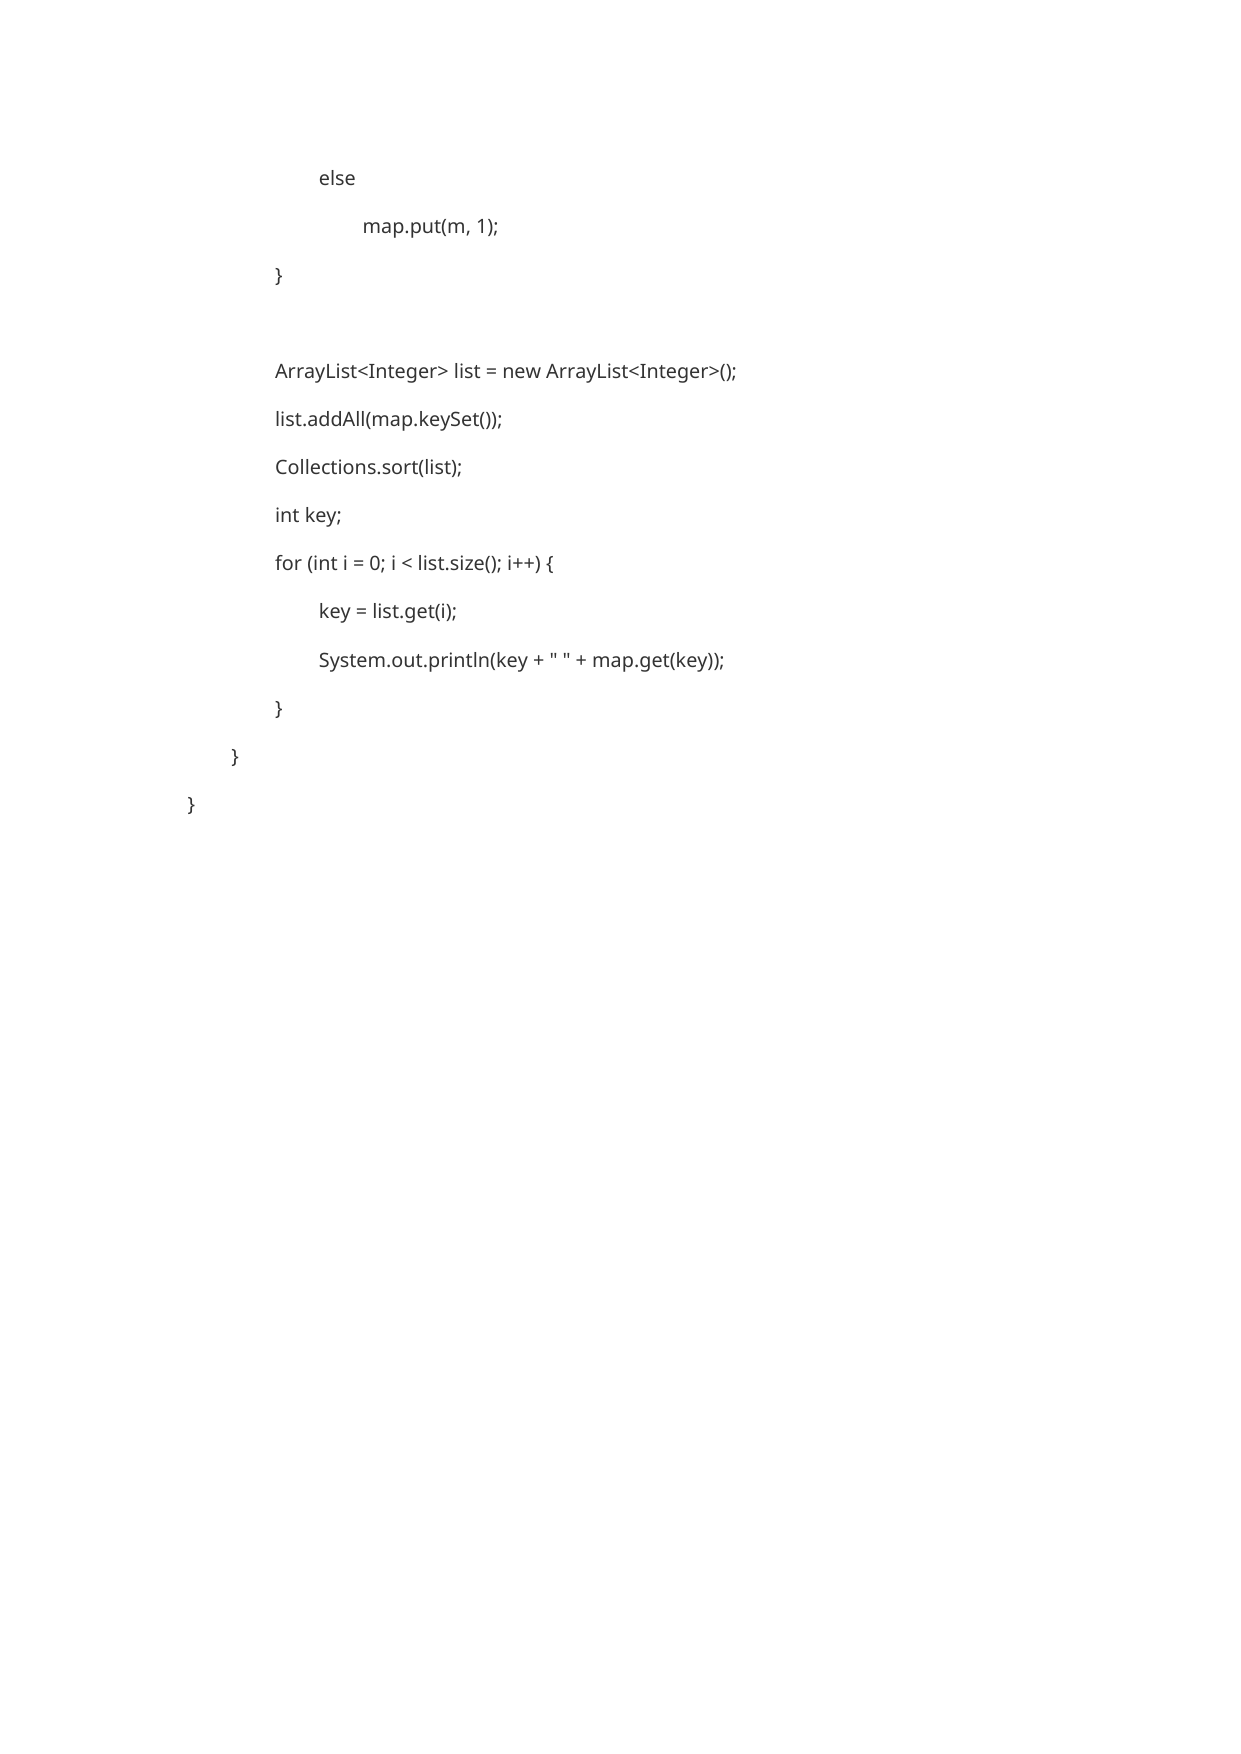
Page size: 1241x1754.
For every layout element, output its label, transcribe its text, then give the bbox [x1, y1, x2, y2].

text } [187, 739, 1053, 772]
text else [187, 162, 1053, 194]
text } [187, 258, 1053, 291]
text System.out.println(key + " " + map.get(key)); [187, 643, 1053, 676]
text ArrayList<Integer> list = new ArrayList<Integer>(); [187, 354, 1053, 387]
text int key; [187, 499, 1053, 531]
text for (int i = 0; i < list.size(); i++) { [187, 547, 1053, 579]
text } [187, 691, 1053, 724]
text Collections.sort(list); [187, 451, 1053, 483]
text key = list.get(i); [187, 595, 1053, 628]
text list.addAll(map.keySet()); [187, 403, 1053, 435]
text map.put(m, 1); [187, 210, 1053, 243]
text } [187, 788, 1053, 820]
